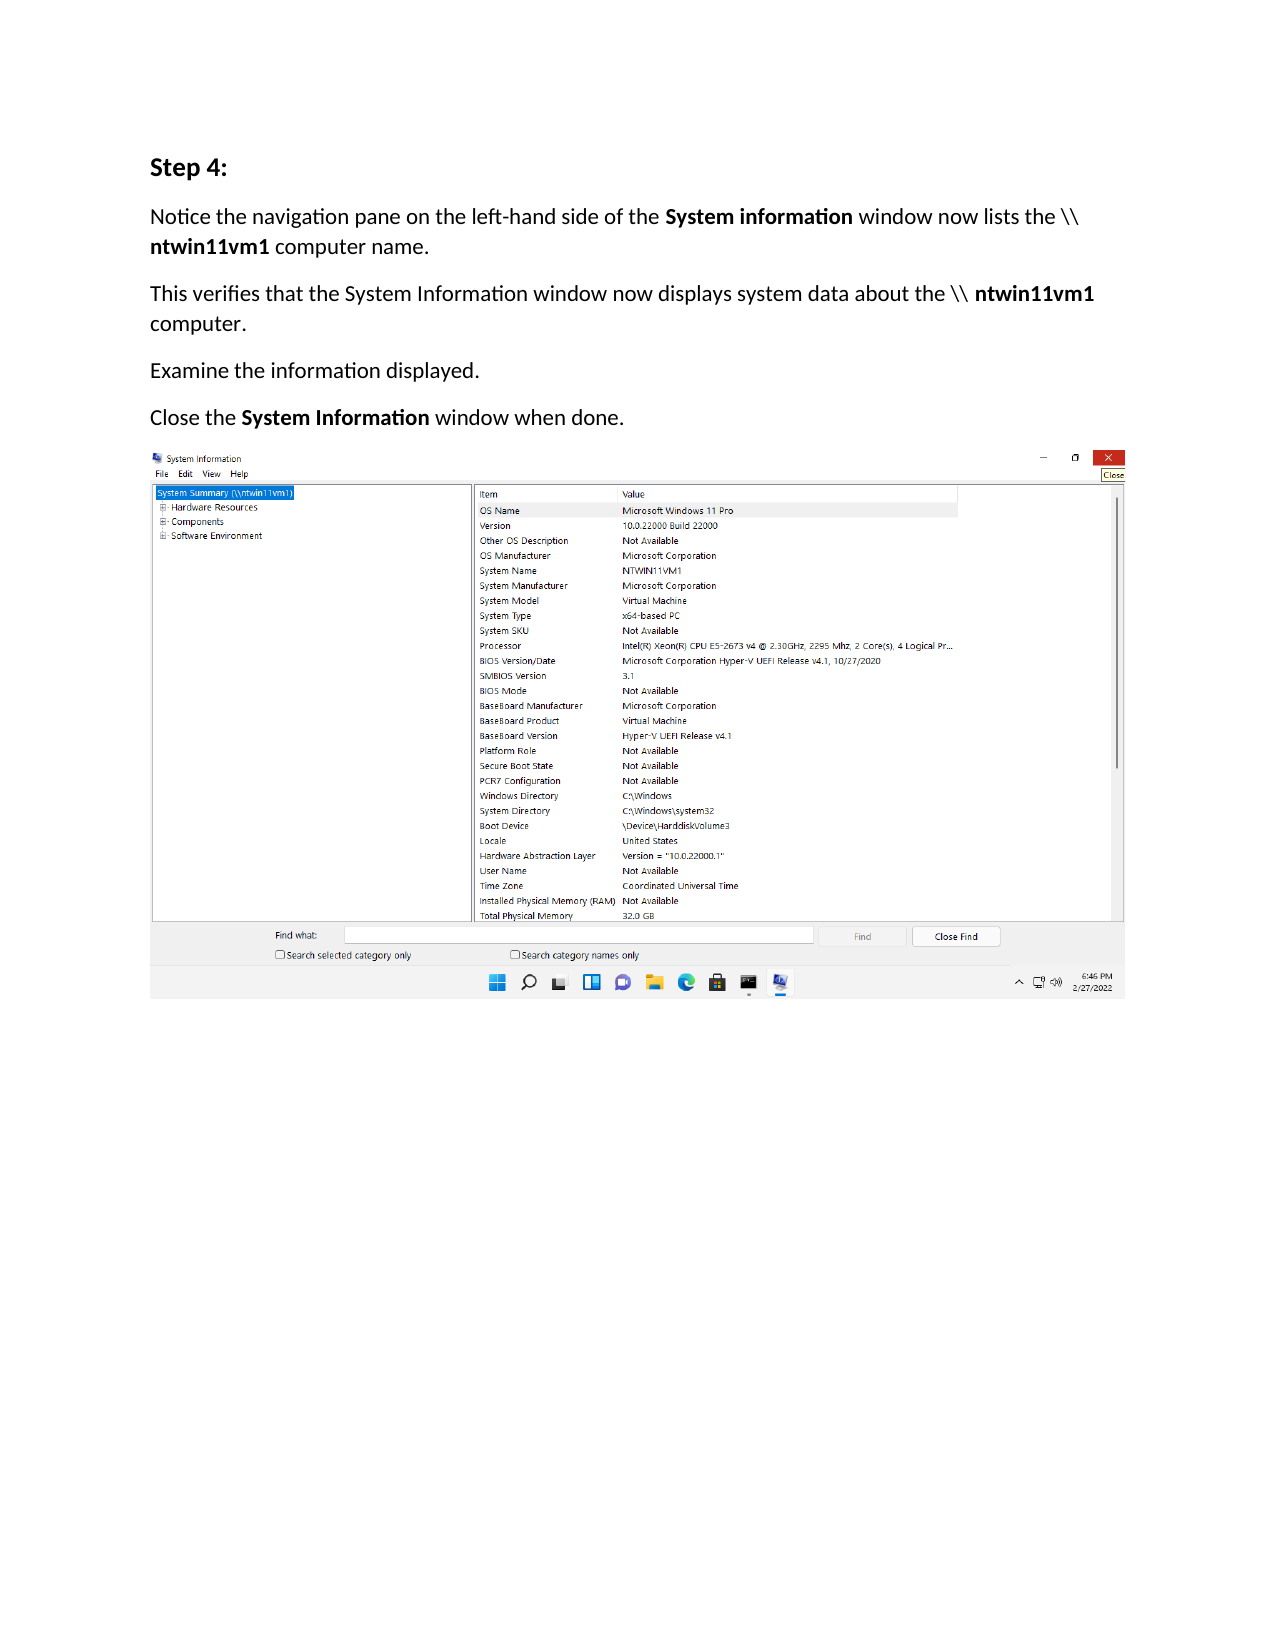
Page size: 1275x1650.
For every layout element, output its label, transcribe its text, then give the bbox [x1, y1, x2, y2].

text Step 4: [150, 150, 1125, 183]
text Examine the information displayed. [150, 356, 1125, 384]
picture [150, 450, 1125, 999]
text Notice the navigation pane on the left-hand side of the System information window now lists the \\ntwin11vm1 computer name. [150, 202, 1125, 261]
text Close the System Information window when done. [150, 403, 1125, 431]
text This verifies that the System Information window now displays system data about the \\ ntwin11vm1 computer. [150, 279, 1125, 338]
